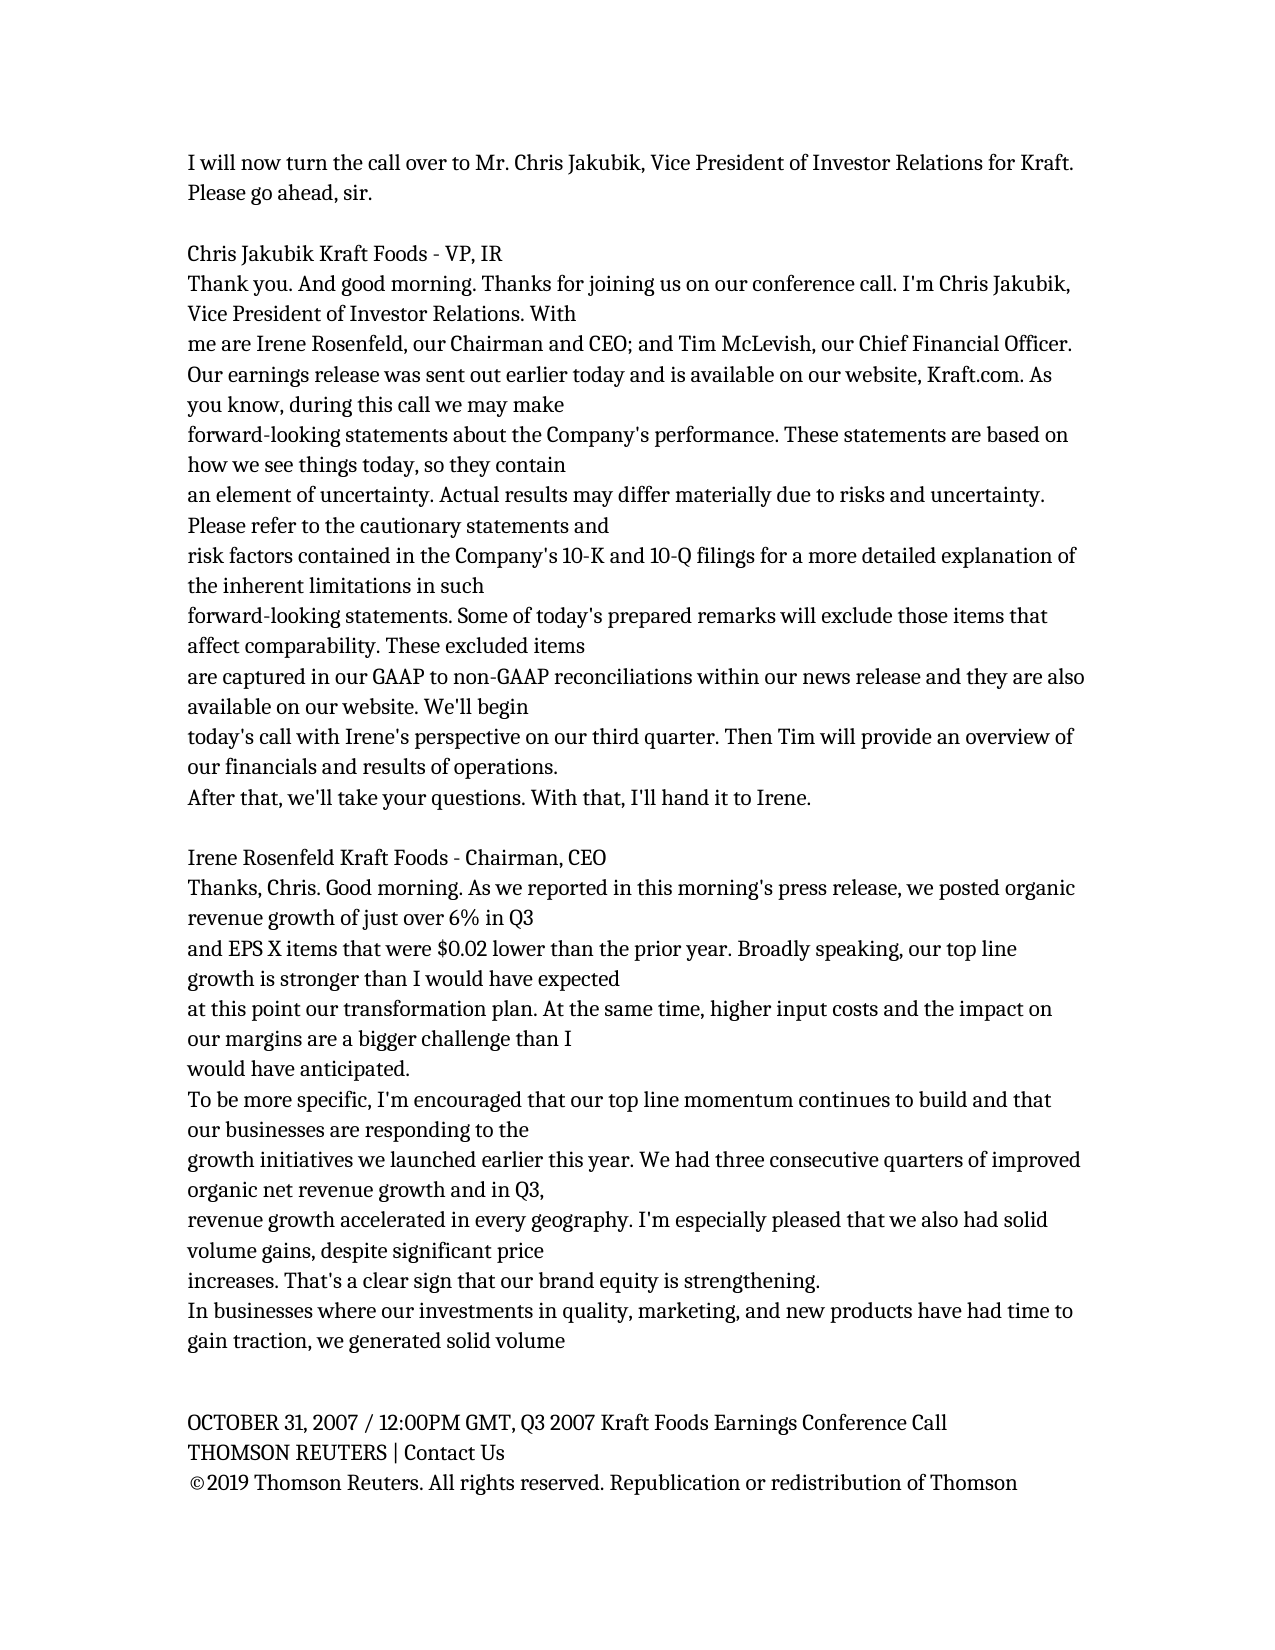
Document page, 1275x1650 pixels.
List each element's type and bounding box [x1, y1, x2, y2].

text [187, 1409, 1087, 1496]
text [187, 150, 1087, 1385]
